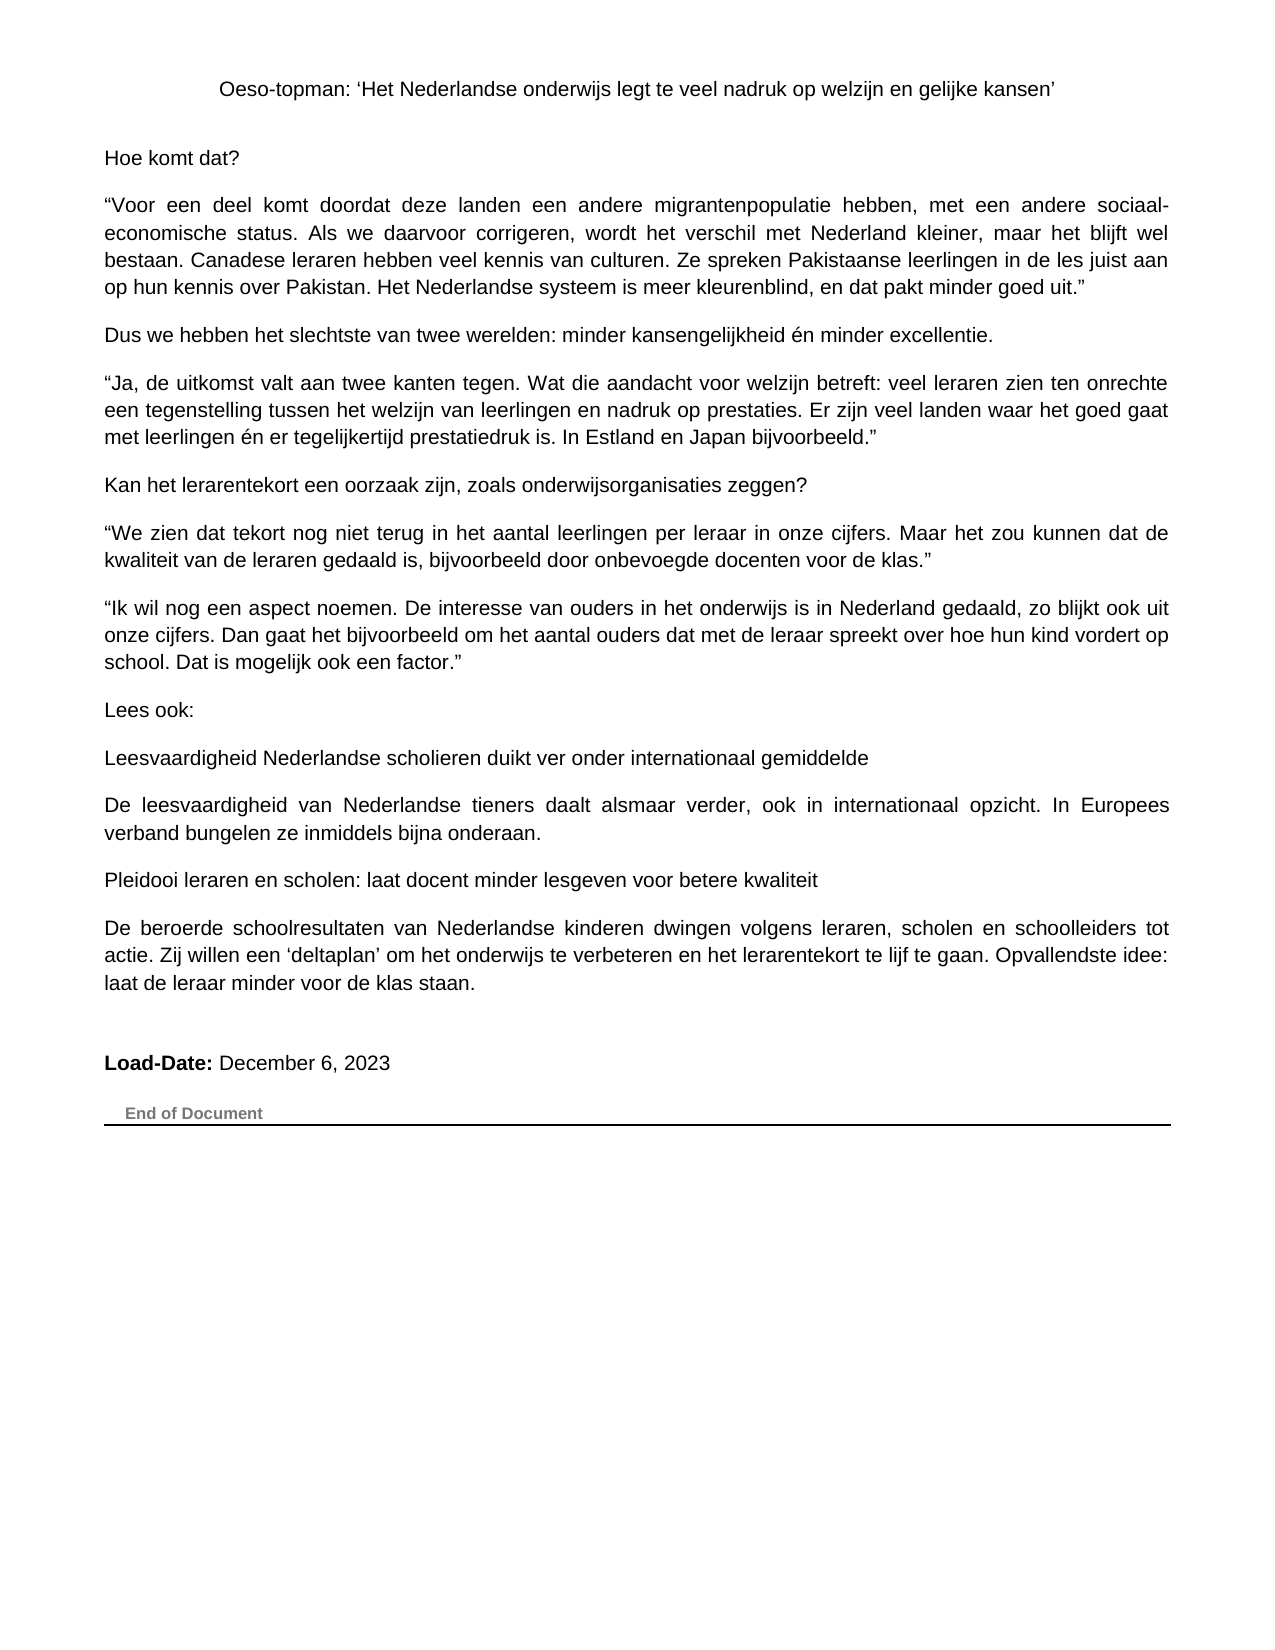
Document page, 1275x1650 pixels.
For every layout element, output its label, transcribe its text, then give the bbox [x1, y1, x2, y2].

text “Ja, de uitkomst valt aan twee kanten tegen. Wat die aandacht voor welzijn betreft: veel leraren zien ten onrechte een tegenstelling tussen het welzijn van leerlingen en nadruk op prestaties. Er zijn veel landen waar het goed gaat met leerlingen én er tegelijkertijd prestatiedruk is. In Estland en Japan bijvoorbeeld.” [104, 367, 1171, 448]
text “Ik wil nog een aspect noemen. De interesse van ouders in het onderwijs is in Nederland gedaald, zo blijkt ook uit onze cijfers. Dan gaat het bijvoorbeeld om het aantal ouders dat met de leraar spreekt over hoe hun kind vordert op school. Dat is mogelijk ook een factor.” [104, 592, 1171, 673]
text De leesvaardigheid van Nederlandse tieners daalt alsmaar verder, ook in internationaal opzicht. In Europees verband bungelen ze inmiddels bijna onderaan. [104, 790, 1171, 844]
text Leesvaardigheid Nederlandse scholieren duikt ver onder internationaal gemiddelde [104, 742, 1171, 769]
text Load-Date: December 6, 2023 [104, 1019, 1171, 1075]
text End of Document [125, 1104, 1171, 1123]
text Lees ook: [104, 694, 1171, 721]
text “We zien dat tekort nog niet terug in het aantal leerlingen per leraar in onze cijfers. Maar het zou kunnen dat de kwaliteit van de leraren gedaald is, bijvoorbeeld door onbevoegde docenten voor de klas.” [104, 517, 1171, 571]
text Kan het lerarentekort een oorzaak zijn, zoals onderwijsorganisaties zeggen? [104, 469, 1171, 496]
text Hoe komt dat? [104, 142, 1171, 169]
text Dus we hebben het slechtste van twee werelden: minder kansengelijkheid én minder excellentie. [104, 319, 1171, 346]
text De beroerde schoolresultaten van Nederlandse kinderen dwingen volgens leraren, scholen en schoolleiders tot actie. Zij willen een ‘deltaplan’ om het onderwijs te verbeteren en het lerarentekort te lijf te gaan. Opvallendste idee: laat de leraar minder voor de klas staan. [104, 913, 1171, 994]
text “Voor een deel komt doordat deze landen een andere migrantenpopulatie hebben, met een andere sociaal-economische status. Als we daarvoor corrigeren, wordt het verschil met Nederland kleiner, maar het blijft wel bestaan. Canadese leraren hebben veel kennis van culturen. Ze spreken Pakistaanse leerlingen in de les juist aan op hun kennis over Pakistan. Het Nederlandse systeem is meer kleurenblind, en dat pakt minder goed uit.” [104, 190, 1171, 298]
text Pleidooi leraren en scholen: laat docent minder lesgeven voor betere kwaliteit [104, 865, 1171, 892]
